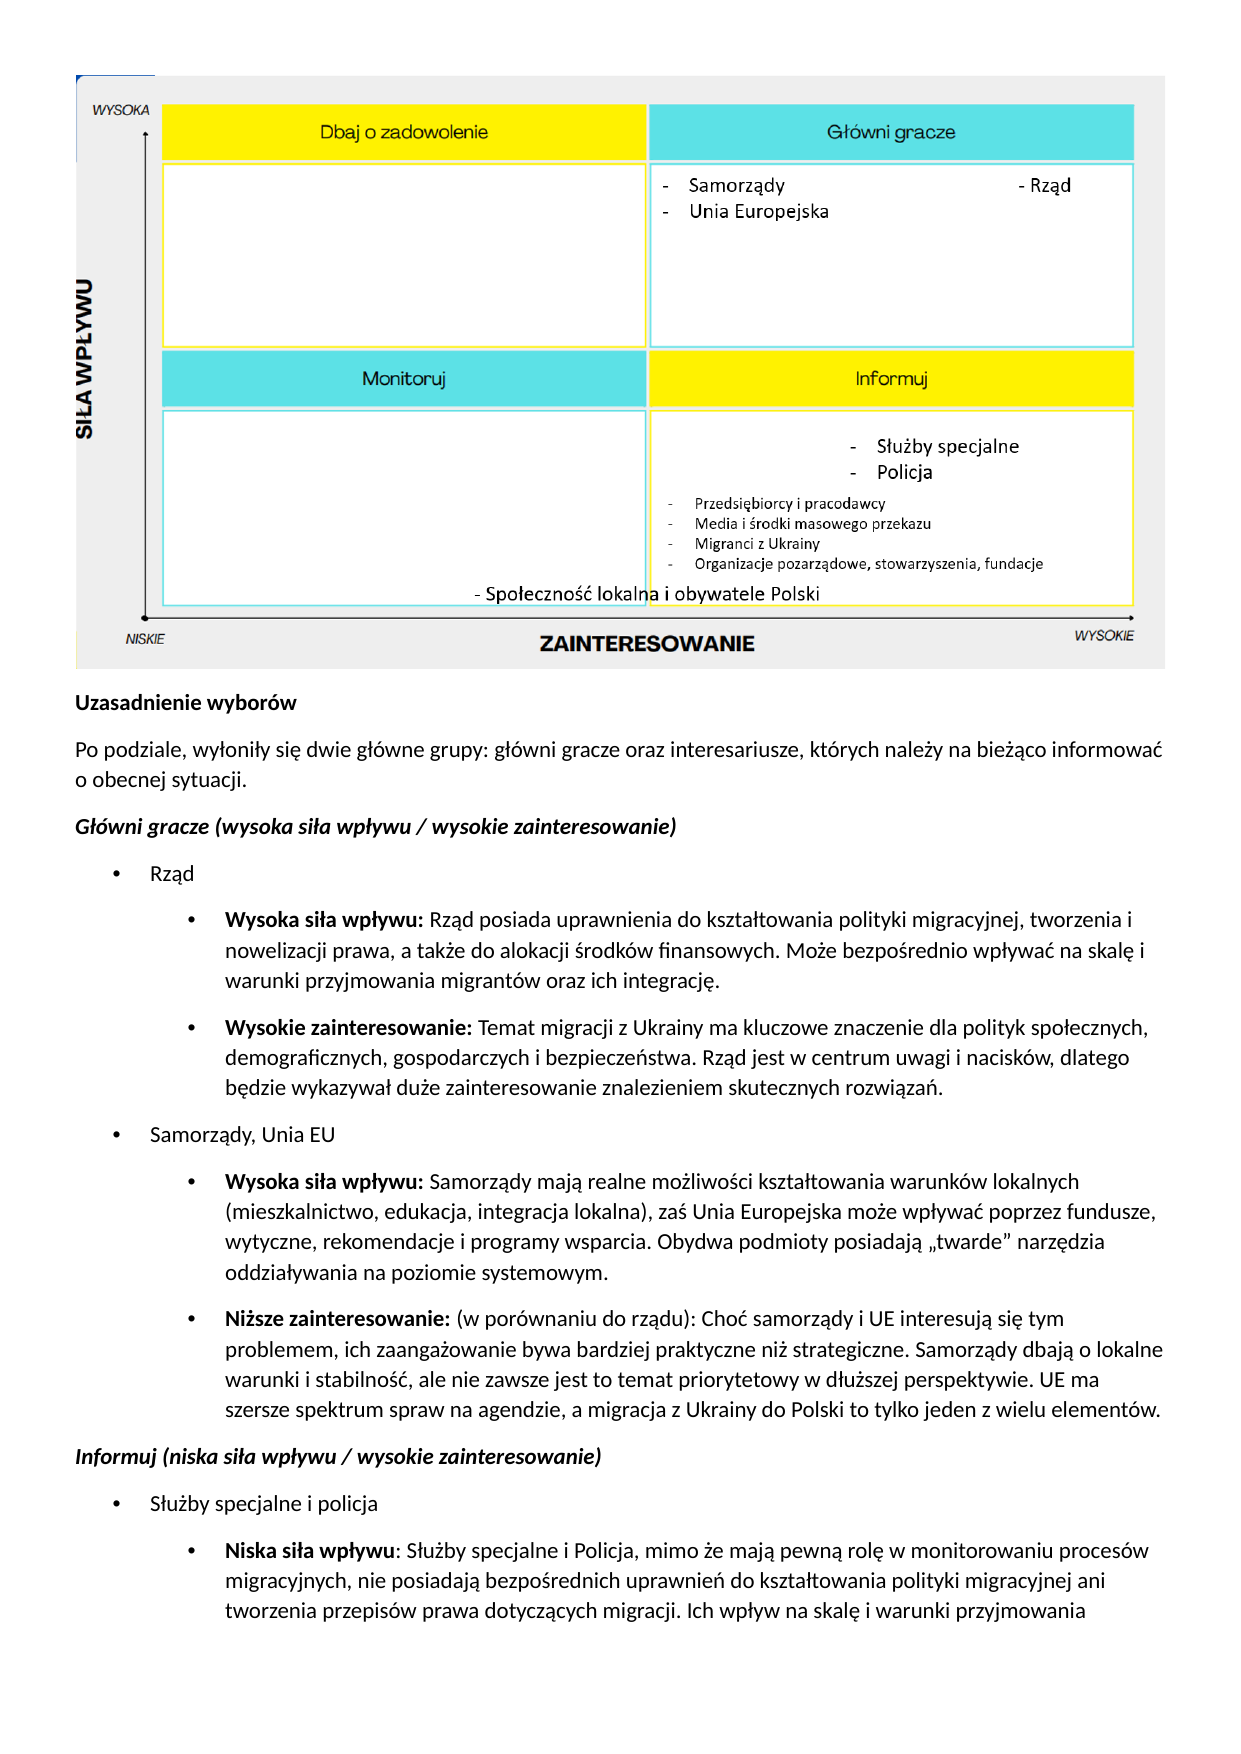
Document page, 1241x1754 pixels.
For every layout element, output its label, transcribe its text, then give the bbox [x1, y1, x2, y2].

list Wysoka siła wpływu: Samorządy mają realne możliwości kształtowania warunków lokalnych (mieszkalnictwo, edukacja, integracja lokalna), zaś Unia Europejska może wpływać poprzez fundusze, wytyczne, rekomendacje i programy wsparcia. Obydwa podmioty posiadają „twarde” narzędzia oddziaływania na poziomie systemowym. [187, 1167, 1165, 1286]
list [187, 1536, 1165, 1624]
list Służby specjalne i policja [112, 1489, 1165, 1517]
list Samorządy, Unia EU [112, 1120, 1165, 1148]
picture [75, 75, 1166, 669]
list Wysoka siła wpływu: Rząd posiada uprawnienia do kształtowania polityki migracyjnej, tworzenia i nowelizacji prawa, a także do alokacji środków finansowych. Może bezpośrednio wpływać na skalę i warunki przyjmowania migrantów oraz ich integrację. [187, 906, 1165, 994]
text Uzasadnienie wyborów [75, 688, 1165, 716]
list Rząd [112, 859, 1165, 887]
list Niższe zainteresowanie: (w porównaniu do rządu): Choć samorządy i UE interesują się tym problemem, ich zaangażowanie bywa bardziej praktyczne niż strategiczne. Samorządy dbają o lokalne warunki i stabilność, ale nie zawsze jest to temat priorytetowy w dłuższej perspektywie. UE ma szersze spektrum spraw na agendzie, a migracja z Ukrainy do Polski to tylko jeden z wielu elementów. [187, 1304, 1165, 1423]
list Wysokie zainteresowanie: Temat migracji z Ukrainy ma kluczowe znaczenie dla polityk społecznych, demograficznych, gospodarczych i bezpieczeństwa. Rząd jest w centrum uwagi i nacisków, dlatego będzie wykazywał duże zainteresowanie znalezieniem skutecznych rozwiązań. [187, 1013, 1165, 1101]
text Informuj (niska siła wpływu / wysokie zainteresowanie) [75, 1442, 1165, 1470]
text Główni gracze (wysoka siła wpływu / wysokie zainteresowanie) [75, 812, 1165, 840]
text Po podziale, wyłoniły się dwie główne grupy: główni gracze oraz interesariusze, których należy na bieżąco informować o obecnej sytuacji. [75, 735, 1165, 793]
